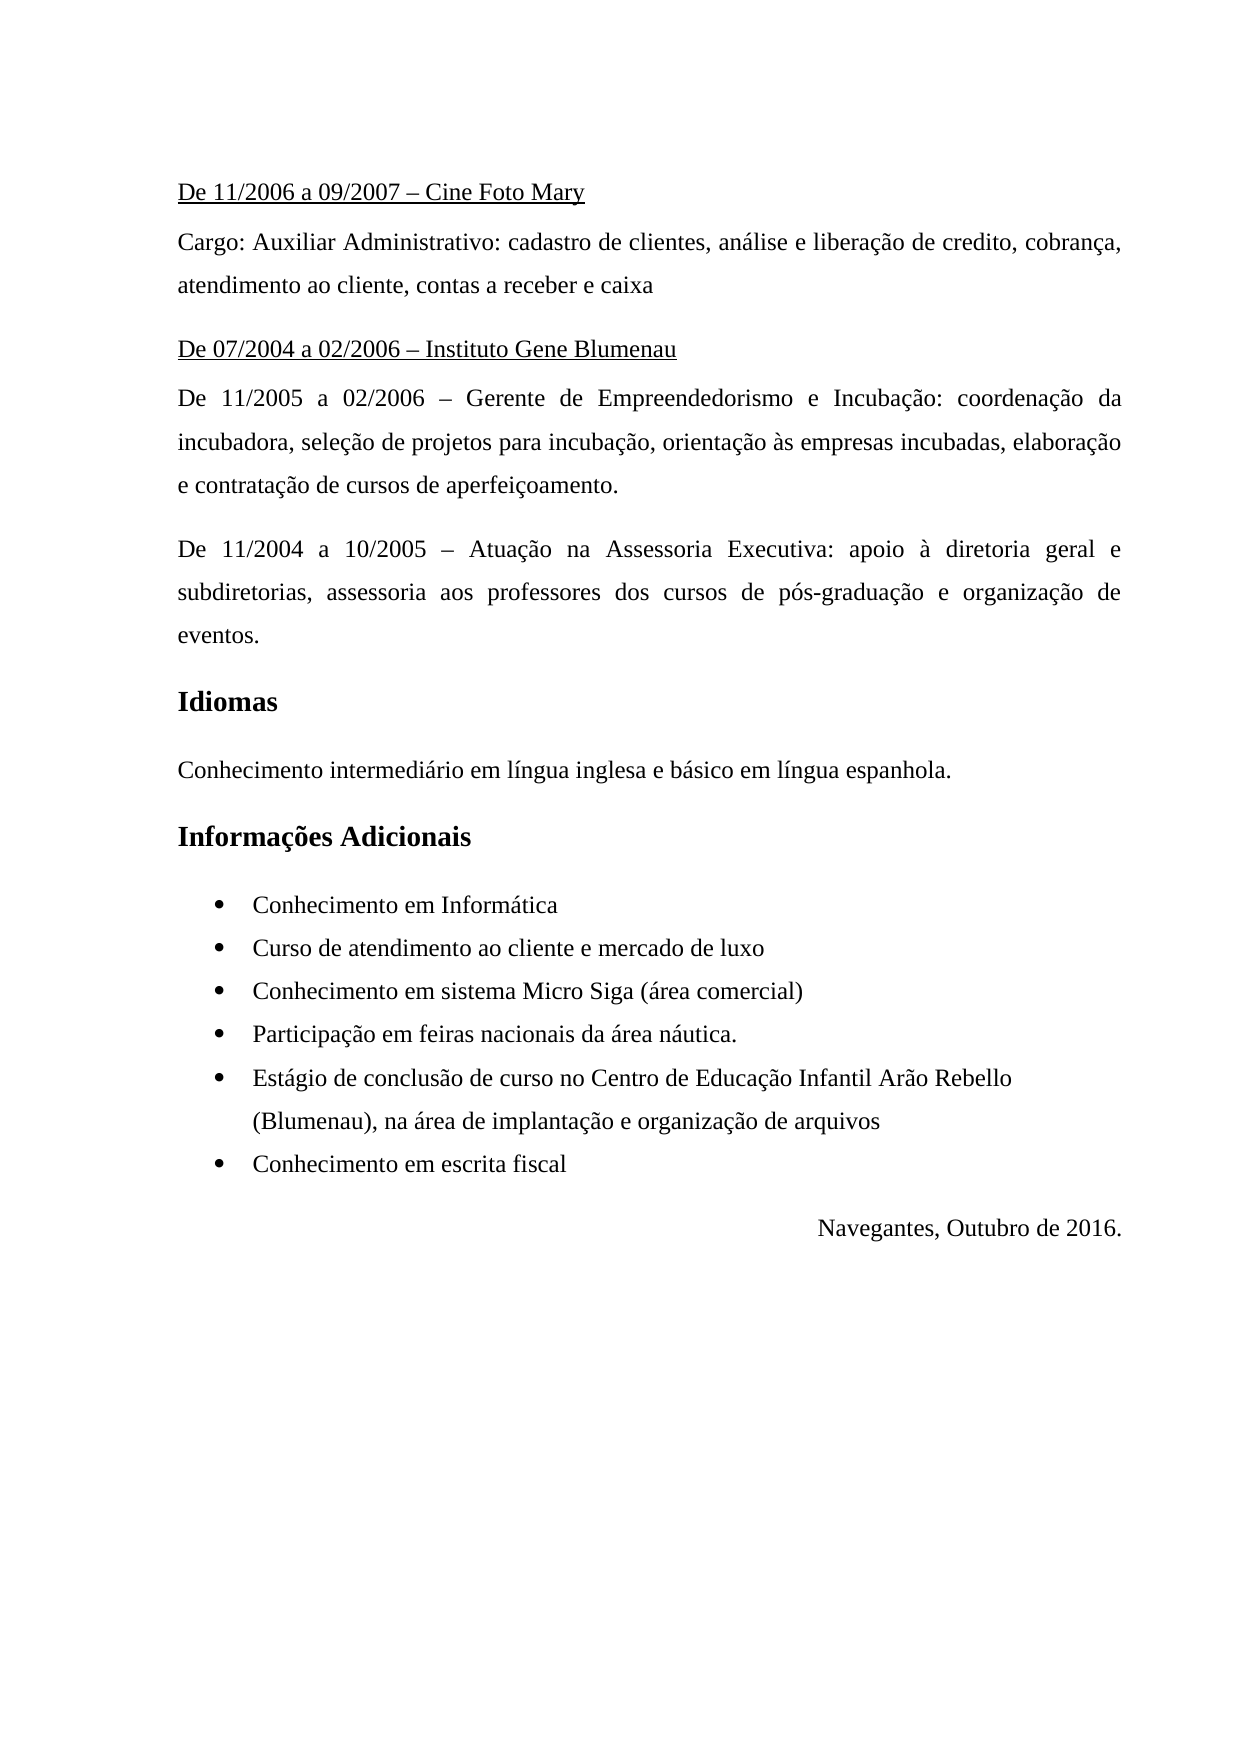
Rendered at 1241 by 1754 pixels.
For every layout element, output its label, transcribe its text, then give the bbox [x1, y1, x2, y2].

text De 11/2005 a 02/2006 – Gerente de Empreendedorismo e Incubação: coordenação da incubadora, seleção de projetos para incubação, orientação às empresas incubadas, elaboração e contratação de cursos de aperfeiçoamento. [177, 383, 1122, 498]
list Conhecimento em sistema Micro Siga (área comercial) [215, 976, 1122, 1005]
text Conhecimento intermediário em língua inglesa e básico em língua espanhola. [177, 755, 1122, 784]
list Estágio de conclusão de curso no Centro de Educação Infantil Arão Rebello (Blumenau), na área de implantação e organização de arquivos [215, 1063, 1122, 1134]
list Conhecimento em escrita fiscal [215, 1149, 1122, 1178]
list Participação em feiras nacionais da área náutica. [215, 1019, 1122, 1048]
text De 11/2004 a 10/2005 – Atuação na Assessoria Executiva: apoio à diretoria geral e subdiretorias, assessoria aos professores dos cursos de pós-graduação e organização de eventos. [177, 534, 1122, 649]
text De 07/2004 a 02/2006 – Instituto Gene Blumenau [177, 334, 1122, 363]
text Informações Adicionais [177, 819, 1122, 852]
text Idiomas [177, 684, 1122, 717]
list Curso de atendimento ao cliente e mercado de luxo [215, 933, 1122, 962]
text De 11/2006 a 09/2007 – Cine Foto Mary [177, 177, 1122, 206]
text Navegantes, Outubro de 2016. [177, 1213, 1122, 1242]
text Cargo: Auxiliar Administrativo: cadastro de clientes, análise e liberação de credito, cobrança, atendimento ao cliente, contas a receber e caixa [177, 227, 1122, 299]
list Conhecimento em Informática [215, 890, 1122, 919]
